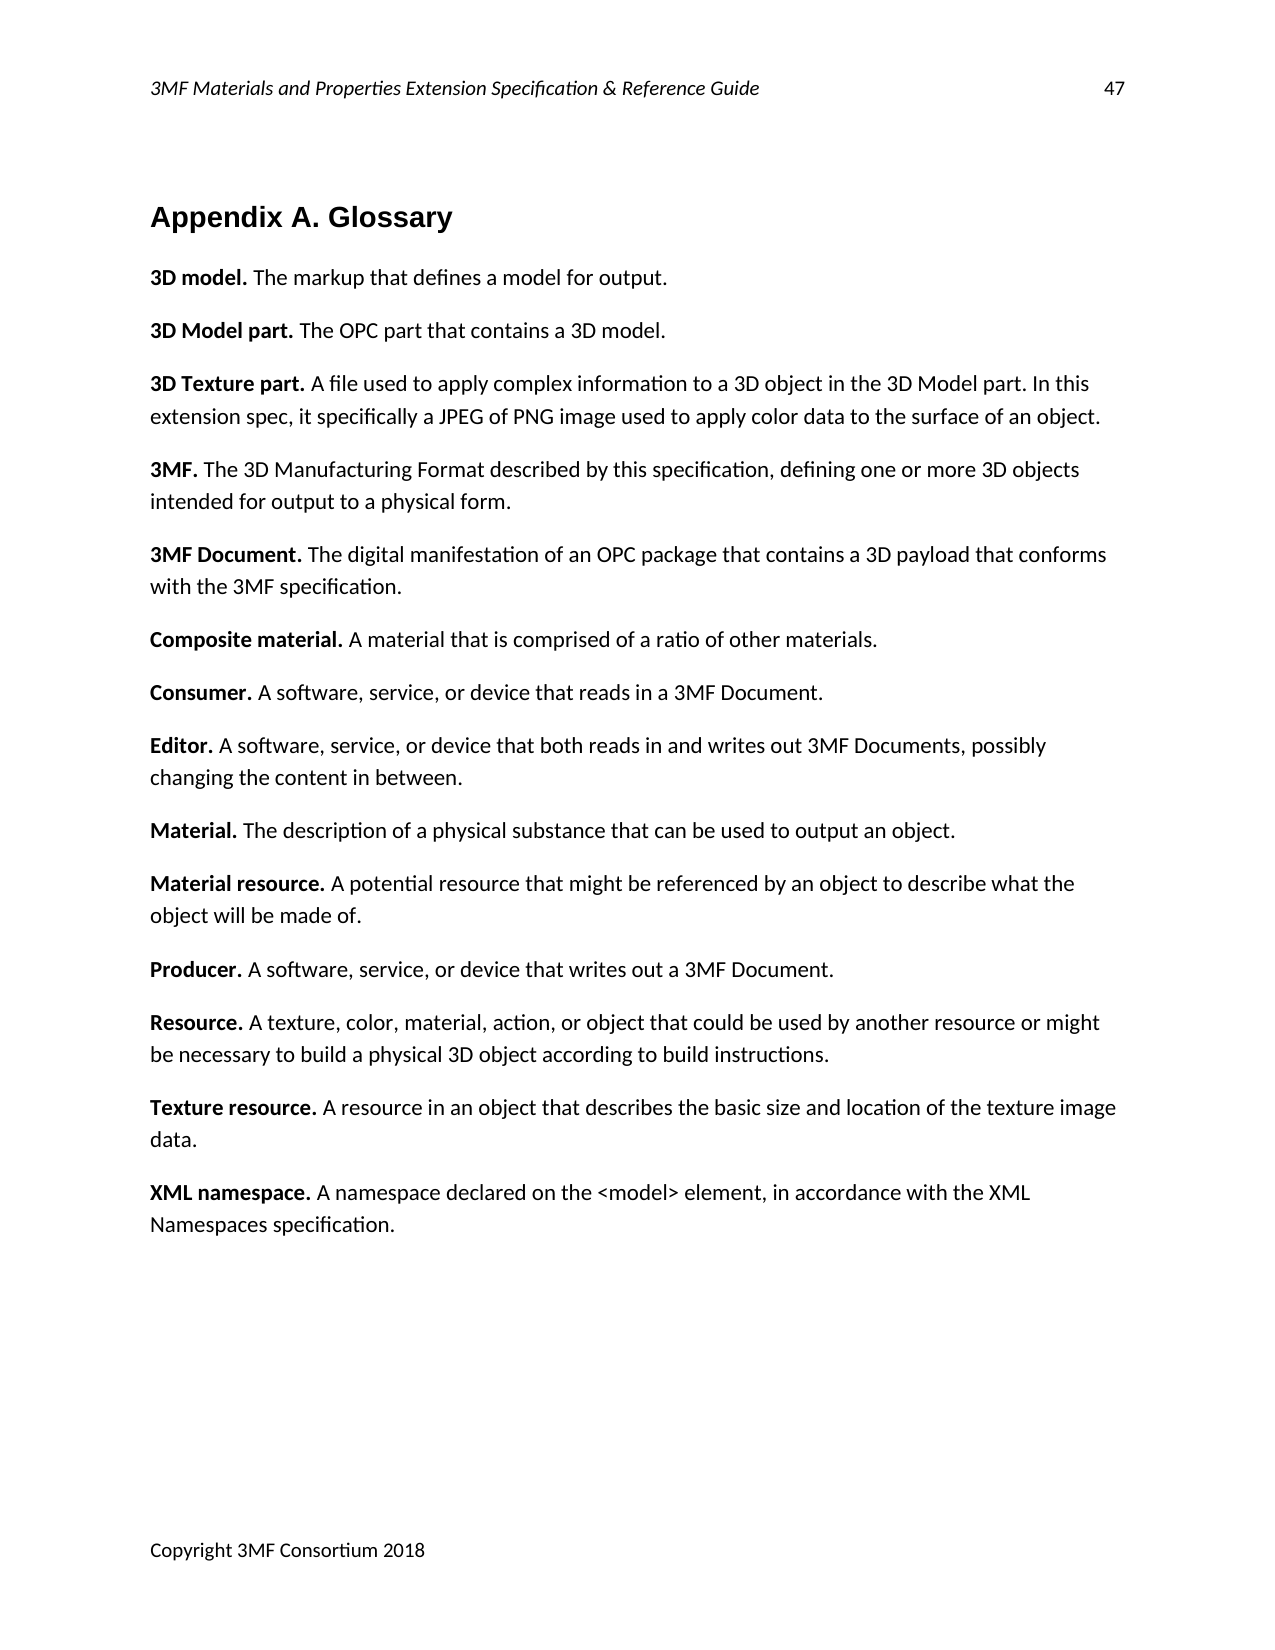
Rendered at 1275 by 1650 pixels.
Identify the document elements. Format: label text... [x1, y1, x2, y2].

text Resource. A texture, color, material, action, or object that could be used by another resource or might be necessary to build a physical 3D object according to build instructions. [150, 1008, 1125, 1068]
text XML namespace. A namespace declared on the <model> element, in accordance with the XML Namespaces specification. [150, 1178, 1125, 1238]
subtitle Appendix A. Glossary [150, 200, 1125, 233]
text Material resource. A potential resource that might be referenced by an object to describe what the object will be made of. [150, 869, 1125, 930]
text Texture resource. A resource in an object that describes the basic size and location of the texture image data. [150, 1093, 1125, 1153]
text 3D Model part. The OPC part that contains a 3D model. [150, 317, 1125, 344]
text Producer. A software, service, or device that writes out a 3MF Document. [150, 955, 1125, 983]
text Composite material. A material that is comprised of a ratio of other materials. [150, 625, 1125, 653]
text Material. The description of a physical substance that can be used to output an object. [150, 816, 1125, 844]
text 3D model. The markup that defines a model for output. [150, 263, 1125, 292]
text Editor. A software, service, or device that both reads in and writes out 3MF Documents, possibly changing the content in between. [150, 731, 1125, 791]
text 3MF. The 3D Manufacturing Format described by this specification, defining one or more 3D objects intended for output to a physical form. [150, 455, 1125, 515]
text Consumer. A software, service, or device that reads in a 3MF Document. [150, 678, 1125, 706]
text 3MF Document. The digital manifestation of an OPC package that contains a 3D payload that conforms with the 3MF specification. [150, 540, 1125, 600]
text 3D Texture part. A file used to apply complex information to a 3D object in the 3D Model part. In this extension spec, it specifically a JPEG of PNG image used to apply color data to the surface of an object. [150, 369, 1125, 430]
